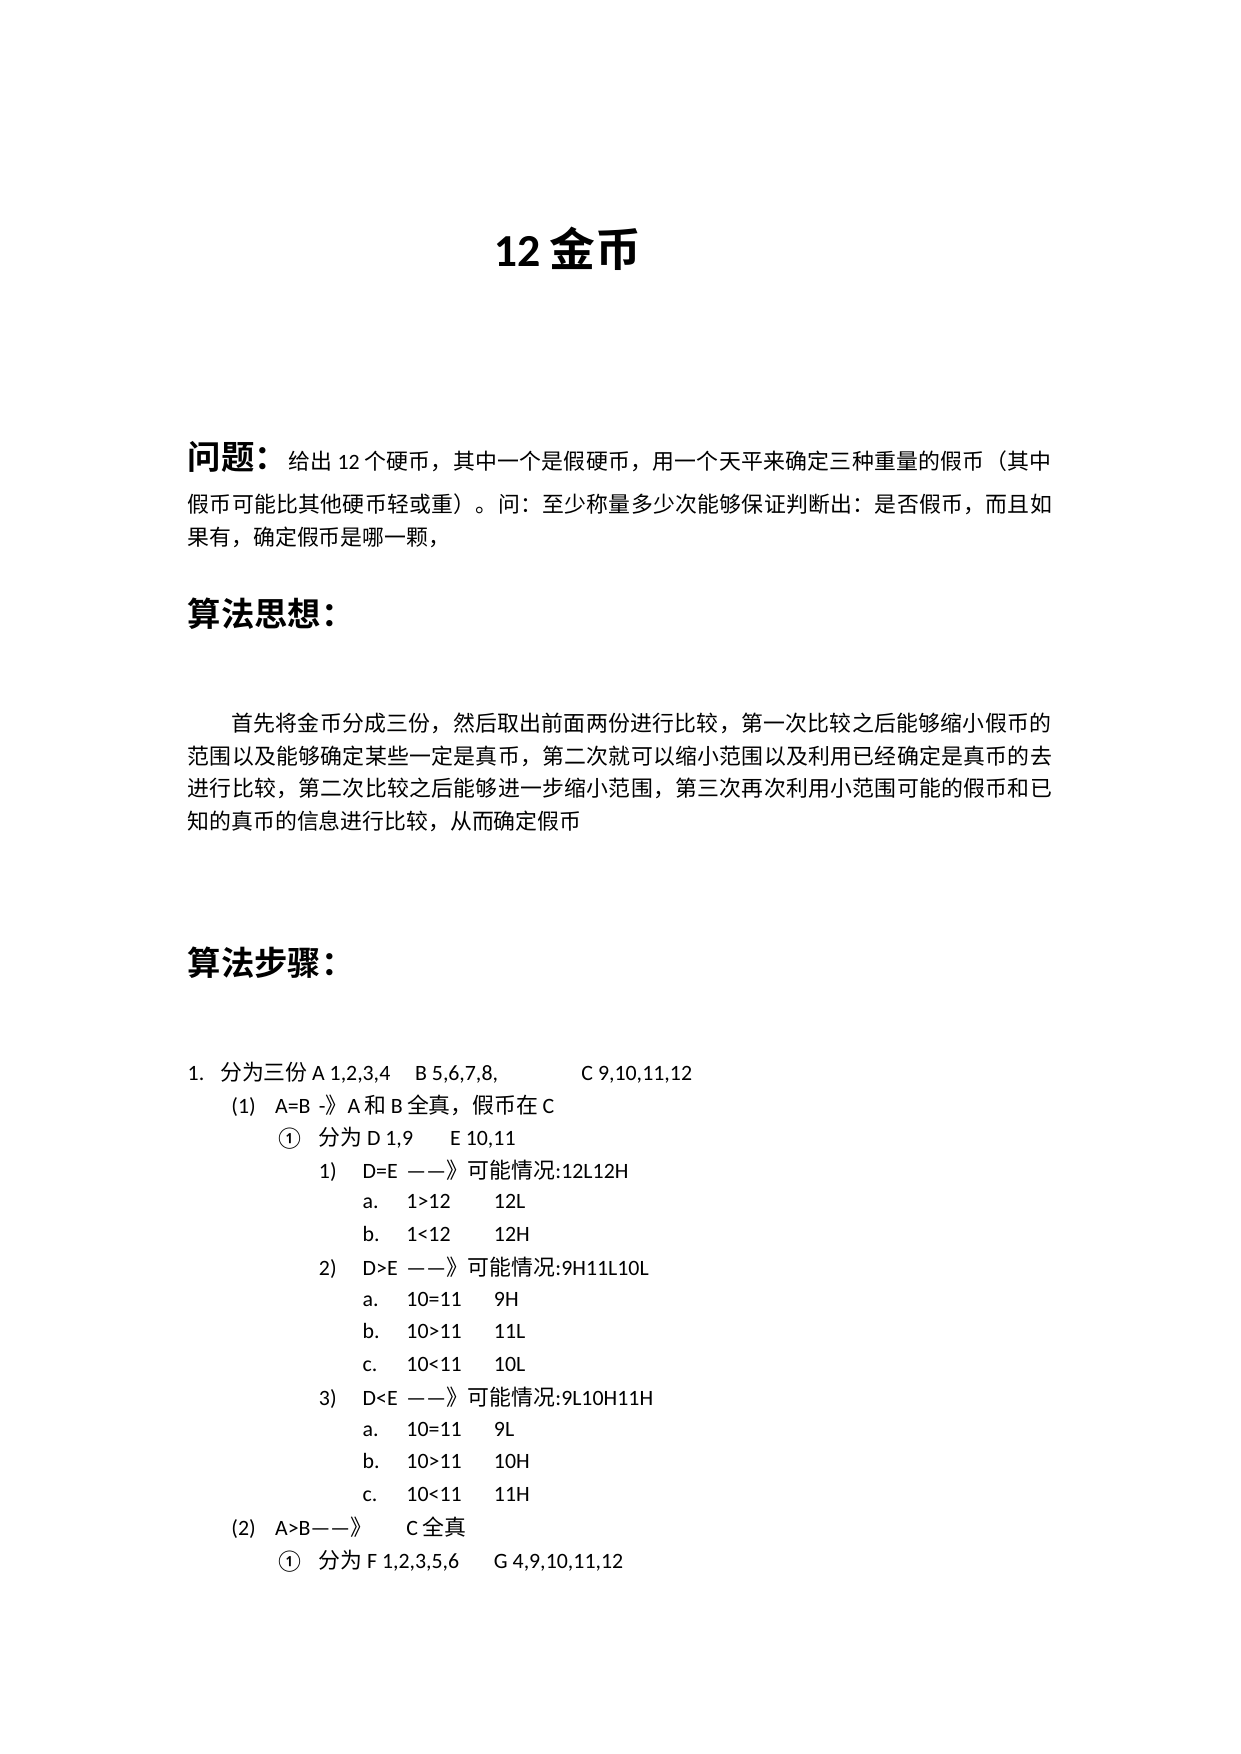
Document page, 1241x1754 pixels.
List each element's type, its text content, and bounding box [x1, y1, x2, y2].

list 10<11 11H [362, 1477, 1053, 1510]
list 分为三份A 1,2,3,4 B 5,6,7,8, C 9,10,11,12 [187, 1055, 1053, 1087]
list A=B -》A和B全真，假币在C [231, 1087, 1053, 1120]
text 首先将金币分成三份，然后取出前面两份进行比较，第一次比较之后能够缩小假币的范围以及能够确定某些一定是真币，第二次就可以缩小范围以及利用已经确定是真币的去进行比较，第二次比较之后能够进一步缩小范围，第三次再次利用小范围可能的假币和已知的真币的信息进行比较，从而确定假币 [187, 706, 1053, 836]
subtitle 算法步骤： [187, 928, 1053, 993]
list 10>11 11L [362, 1315, 1053, 1347]
list 10=11 9L [362, 1412, 1053, 1445]
list D=E ——》可能情况:12L12H [319, 1152, 1053, 1185]
list 1>12 12L [362, 1185, 1053, 1217]
list 10=11 9H [362, 1282, 1053, 1315]
list 1<12 12H [362, 1217, 1053, 1250]
subtitle 算法思想： [187, 579, 1053, 644]
list 10>11 10H [362, 1445, 1053, 1477]
list D<E ——》可能情况:9L10H11H [319, 1380, 1053, 1412]
subtitle 12金币 [450, 197, 1053, 295]
list D>E ——》可能情况:9H11L10L [319, 1250, 1053, 1282]
list 分为F 1,2,3,5,6 G 4,9,10,11,12 [275, 1542, 1053, 1575]
list 10<11 10L [362, 1347, 1053, 1380]
text 问题：给出12个硬币，其中一个是假硬币，用一个天平来确定三种重量的假币（其中假币可能比其他硬币轻或重）。问：至少称量多少次能够保证判断出：是否假币，而且如果有，确定假币是哪一颗， [187, 422, 1053, 552]
list 分为D 1,9 E 10,11 [275, 1120, 1053, 1152]
list A>B——》 C全真 [231, 1510, 1053, 1542]
